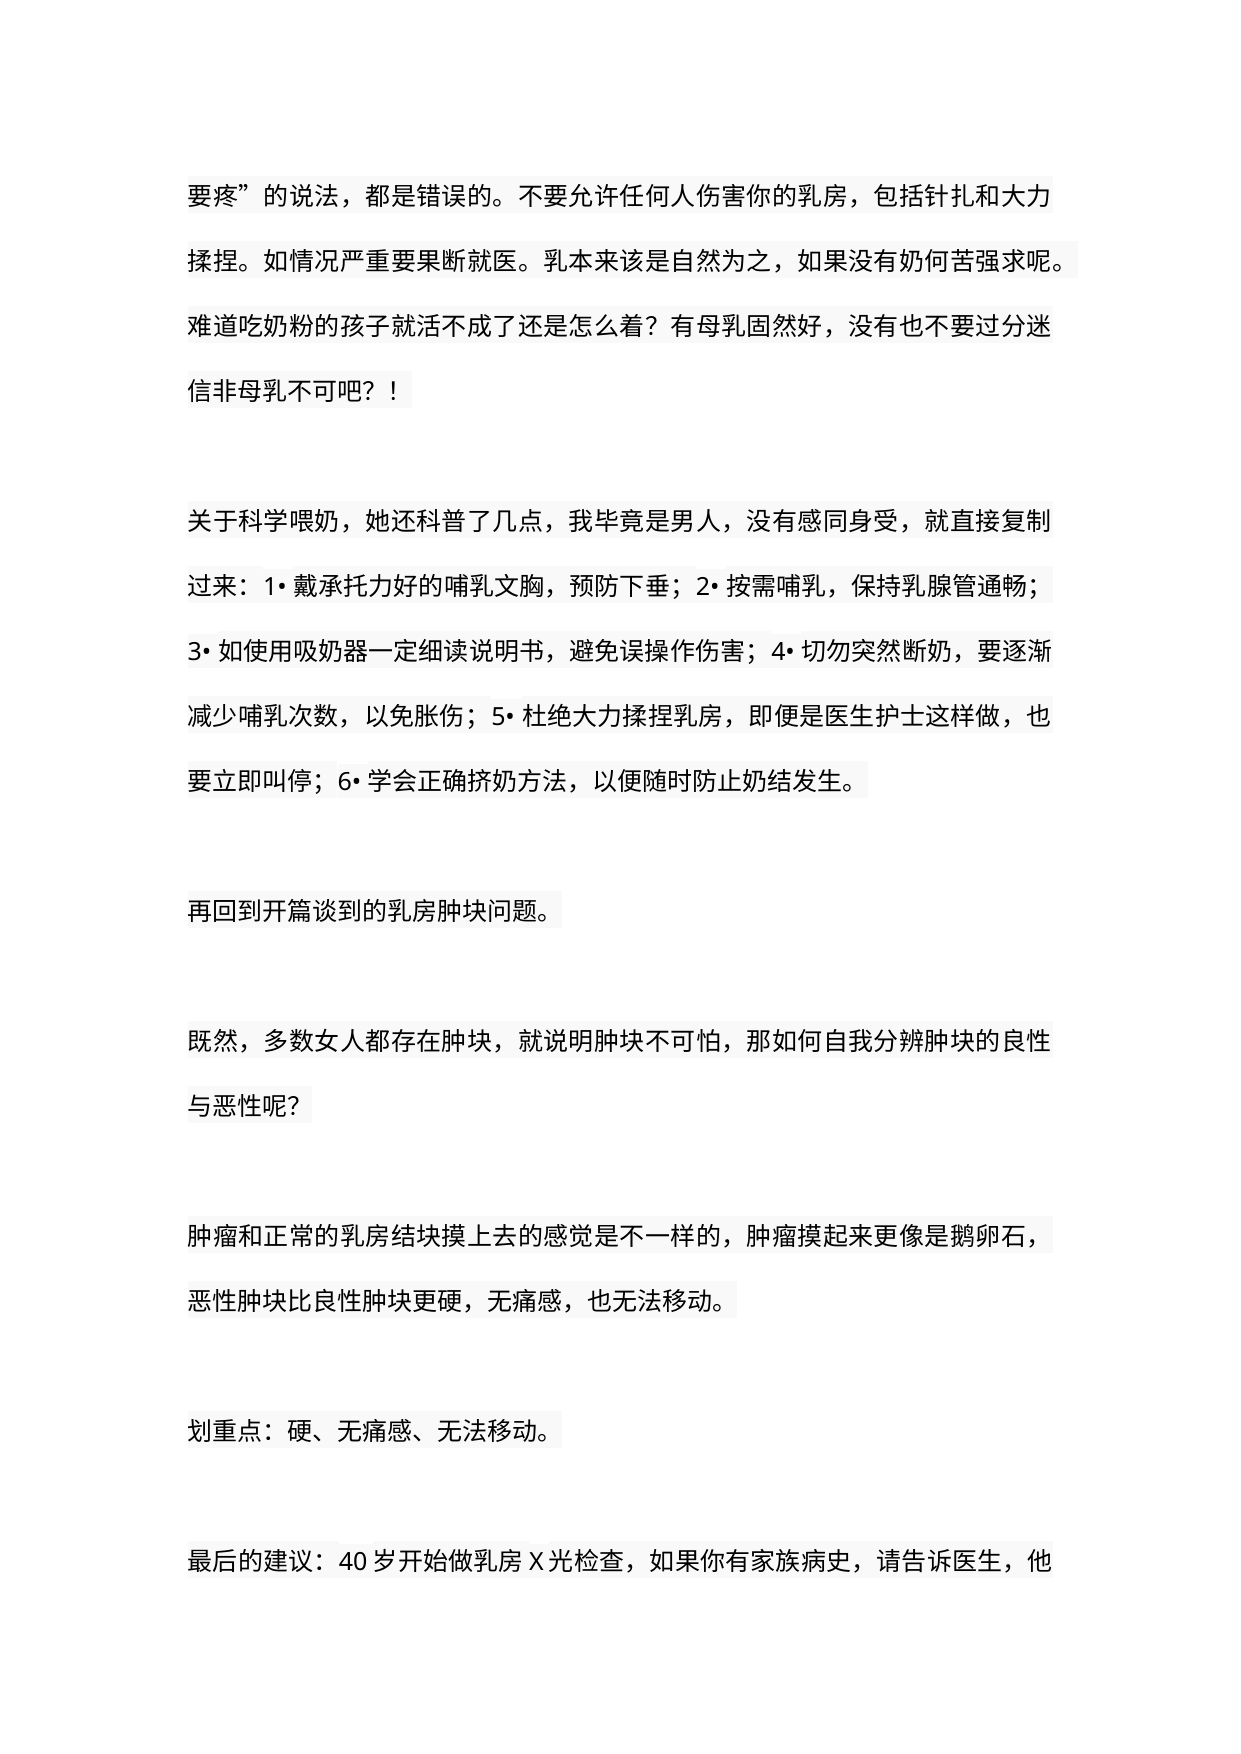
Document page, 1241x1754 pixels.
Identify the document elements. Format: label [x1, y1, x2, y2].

text [187, 162, 1053, 1592]
